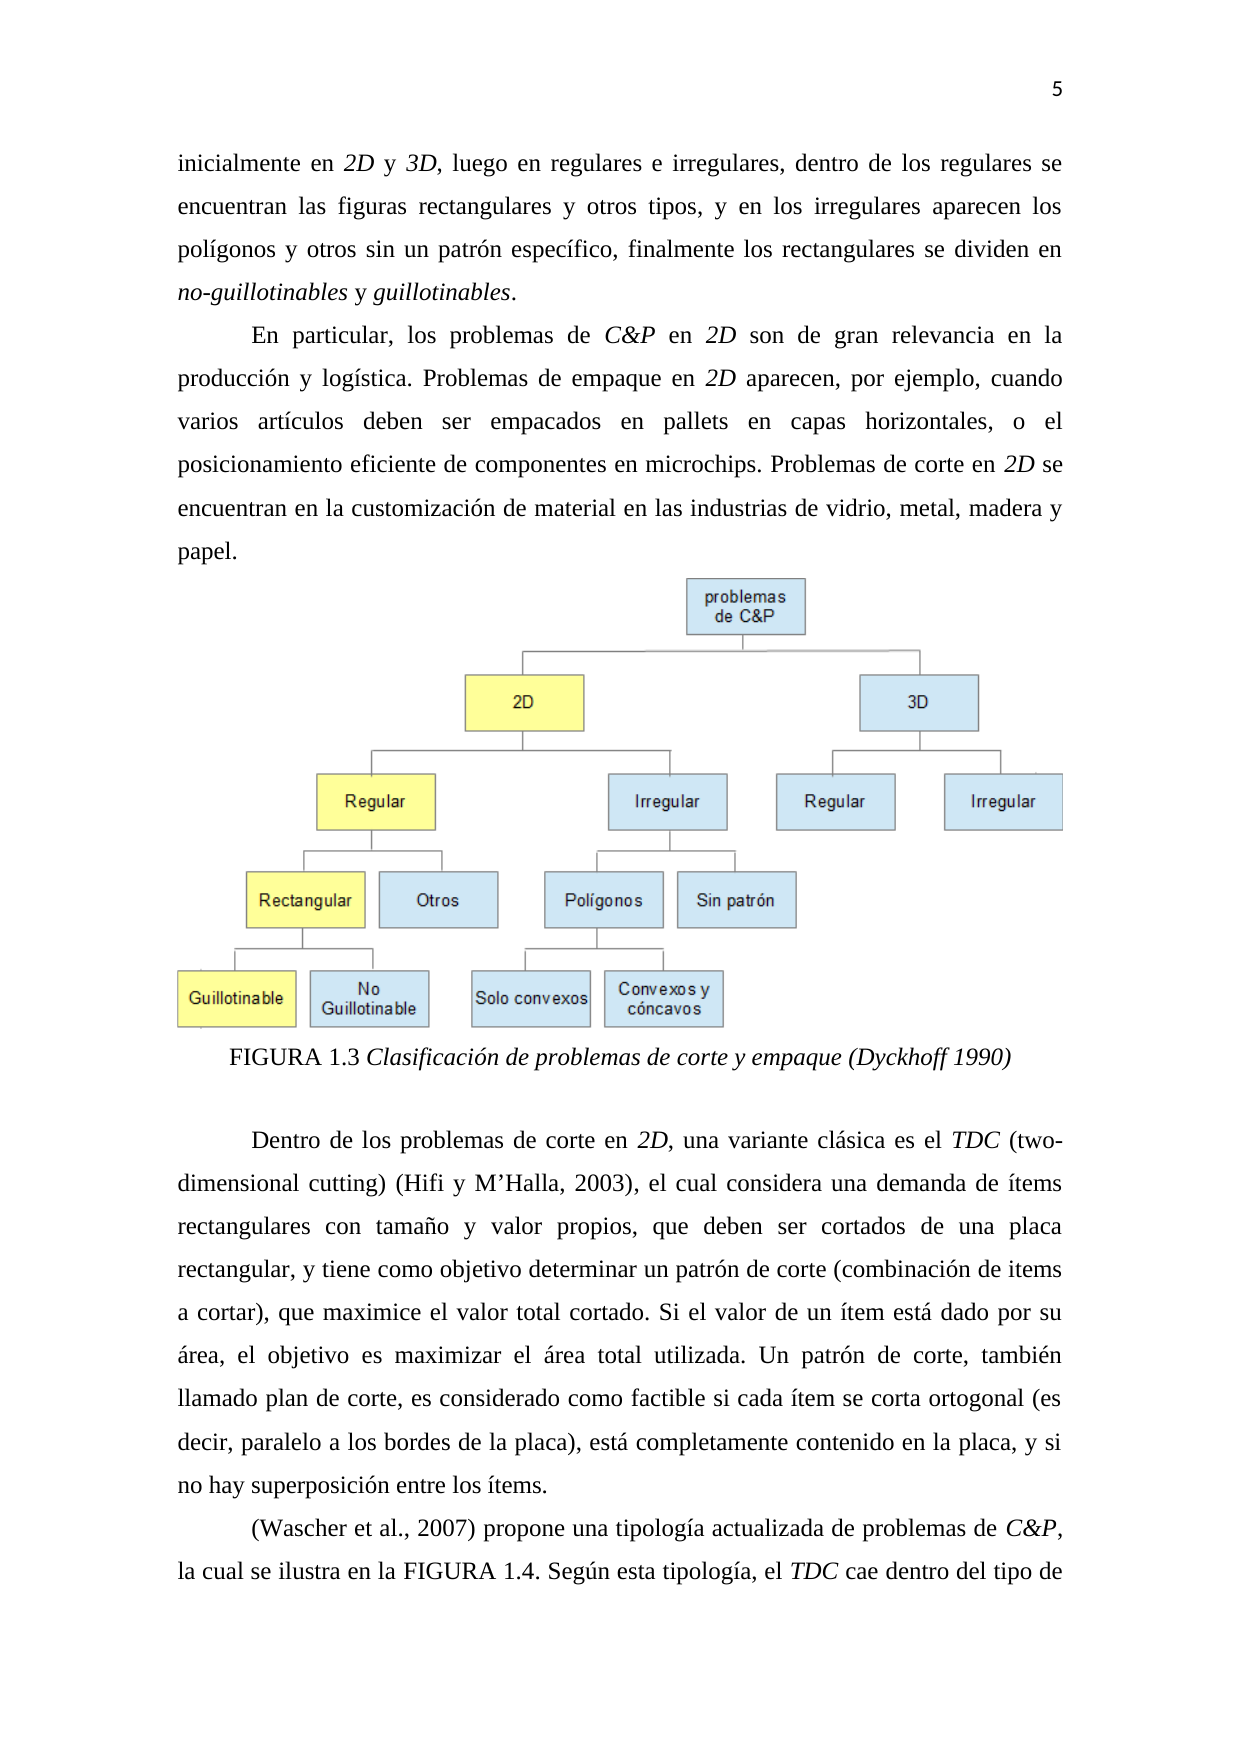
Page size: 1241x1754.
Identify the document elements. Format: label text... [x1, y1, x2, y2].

picture [177, 578, 1063, 1029]
text FIGURA 1.3 Clasificación de problemas de corte y empaque (Dyckhoff 1990) [177, 1042, 1063, 1071]
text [177, 148, 1063, 306]
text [177, 1513, 1063, 1585]
text En particular, los problemas de C&P en 2D son de gran relevancia en la producción y logística. Problemas de empaque en 2D aparecen, por ejemplo, cuando varios artículos deben ser empacados en pallets en capas horizontales, o el posicionamiento eficiente de componentes en microchips. Problemas de corte en 2D se encuentran en la customización de material en las industrias de vidrio, metal, madera y papel. [177, 320, 1063, 564]
text Dentro de los problemas de corte en 2D, una variante clásica es el TDC (two-dimensional cutting) (Hifi y M’Halla, 2003), el cual considera una demanda de ítems rectangulares con tamaño y valor propios, que deben ser cortados de una placa rectangular, y tiene como objetivo determinar un patrón de corte (combinación de items a cortar), que maximice el valor total cortado. Si el valor de un ítem está dado por su área, el objetivo es maximizar el área total utilizada. Un patrón de corte, también llamado plan de corte, es considerado como factible si cada ítem se corta ortogonal (es decir, paralelo a los bordes de la placa), está completamente contenido en la placa, y si no hay superposición entre los ítems. [177, 1125, 1063, 1498]
